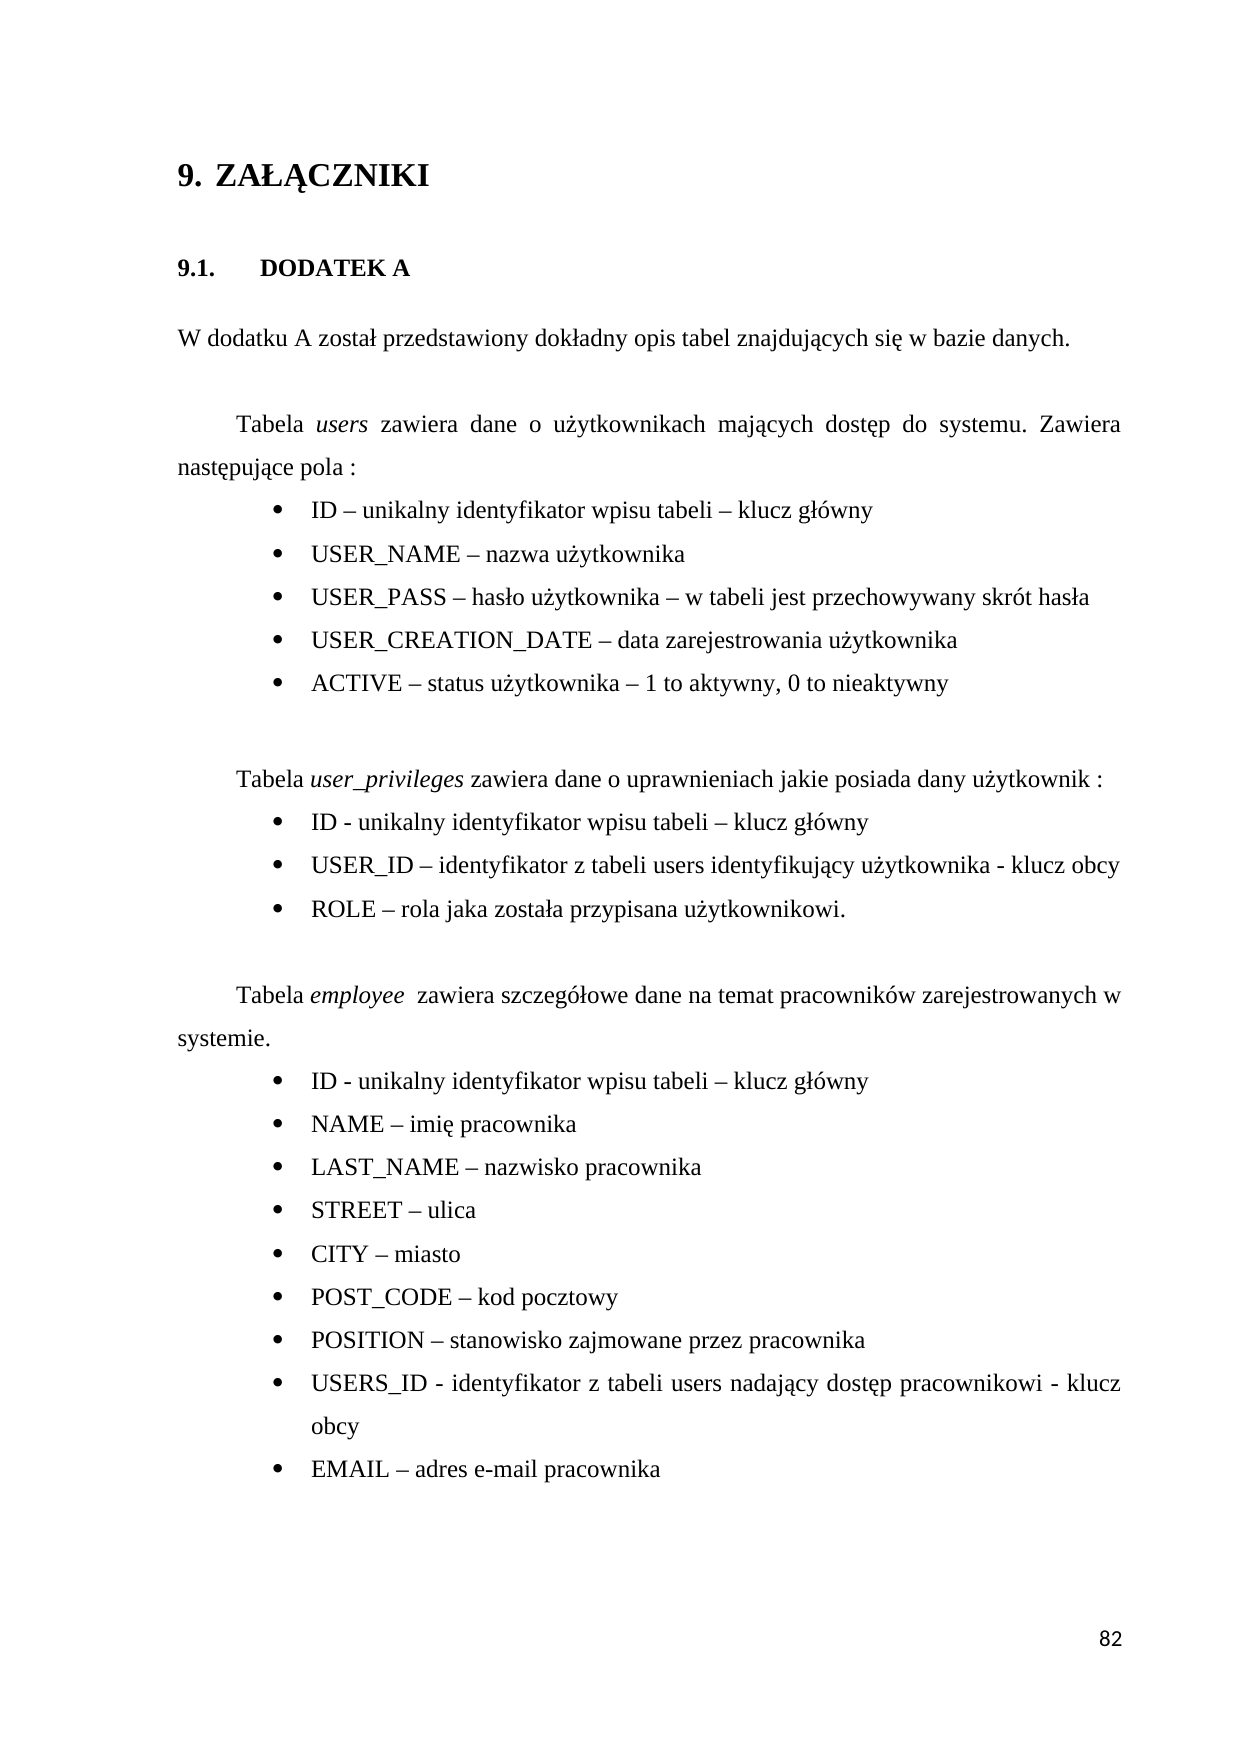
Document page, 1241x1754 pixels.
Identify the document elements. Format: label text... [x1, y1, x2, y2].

list STREET – ulica [273, 1196, 1122, 1224]
list POST_CODE – kod pocztowy [273, 1282, 1122, 1311]
list ROLE – rola jaka została przypisana użytkownikowi. [273, 894, 1122, 922]
text Tabela user_privileges zawiera dane o uprawnieniach jakie posiada dany użytkownik : [177, 764, 1122, 793]
subtitle Dodatek A [177, 253, 1122, 282]
list USERS_ID - identyfikator z tabeli users nadający dostęp pracownikowi - klucz obcy [273, 1368, 1122, 1440]
list USER_PASS – hasło użytkownika – w tabeli jest przechowywany skrót hasła [273, 582, 1122, 611]
list CITY – miasto [273, 1239, 1122, 1267]
list ID - unikalny identyfikator wpisu tabeli – klucz główny [273, 807, 1122, 836]
list EMAIL – adres e-mail pracownika [273, 1454, 1122, 1483]
subtitle ZałącznikI [177, 156, 1122, 194]
list ACTIVE – status użytkownika – 1 to aktywny, 0 to nieaktywny [273, 668, 1122, 697]
list USER_CREATION_DATE – data zarejestrowania użytkownika [273, 625, 1122, 654]
list ID – unikalny identyfikator wpisu tabeli – klucz główny [273, 496, 1122, 524]
list POSITION – stanowisko zajmowane przez pracownika [273, 1325, 1122, 1354]
list LAST_NAME – nazwisko pracownika [273, 1152, 1122, 1181]
list ID - unikalny identyfikator wpisu tabeli – klucz główny [273, 1066, 1122, 1095]
list USER_NAME – nazwa użytkownika [273, 539, 1122, 567]
text Tabela users zawiera dane o użytkownikach mających dostęp do systemu. Zawiera następujące pola : [177, 409, 1122, 481]
list NAME – imię pracownika [273, 1109, 1122, 1138]
list USER_ID – identyfikator z tabeli users identyfikujący użytkownika - klucz obcy [273, 851, 1122, 879]
text Tabela employee zawiera szczegółowe dane na temat pracowników zarejestrowanych w systemie. [177, 980, 1122, 1052]
text W dodatku A został przedstawiony dokładny opis tabel znajdujących się w bazie danych. [177, 323, 1122, 352]
